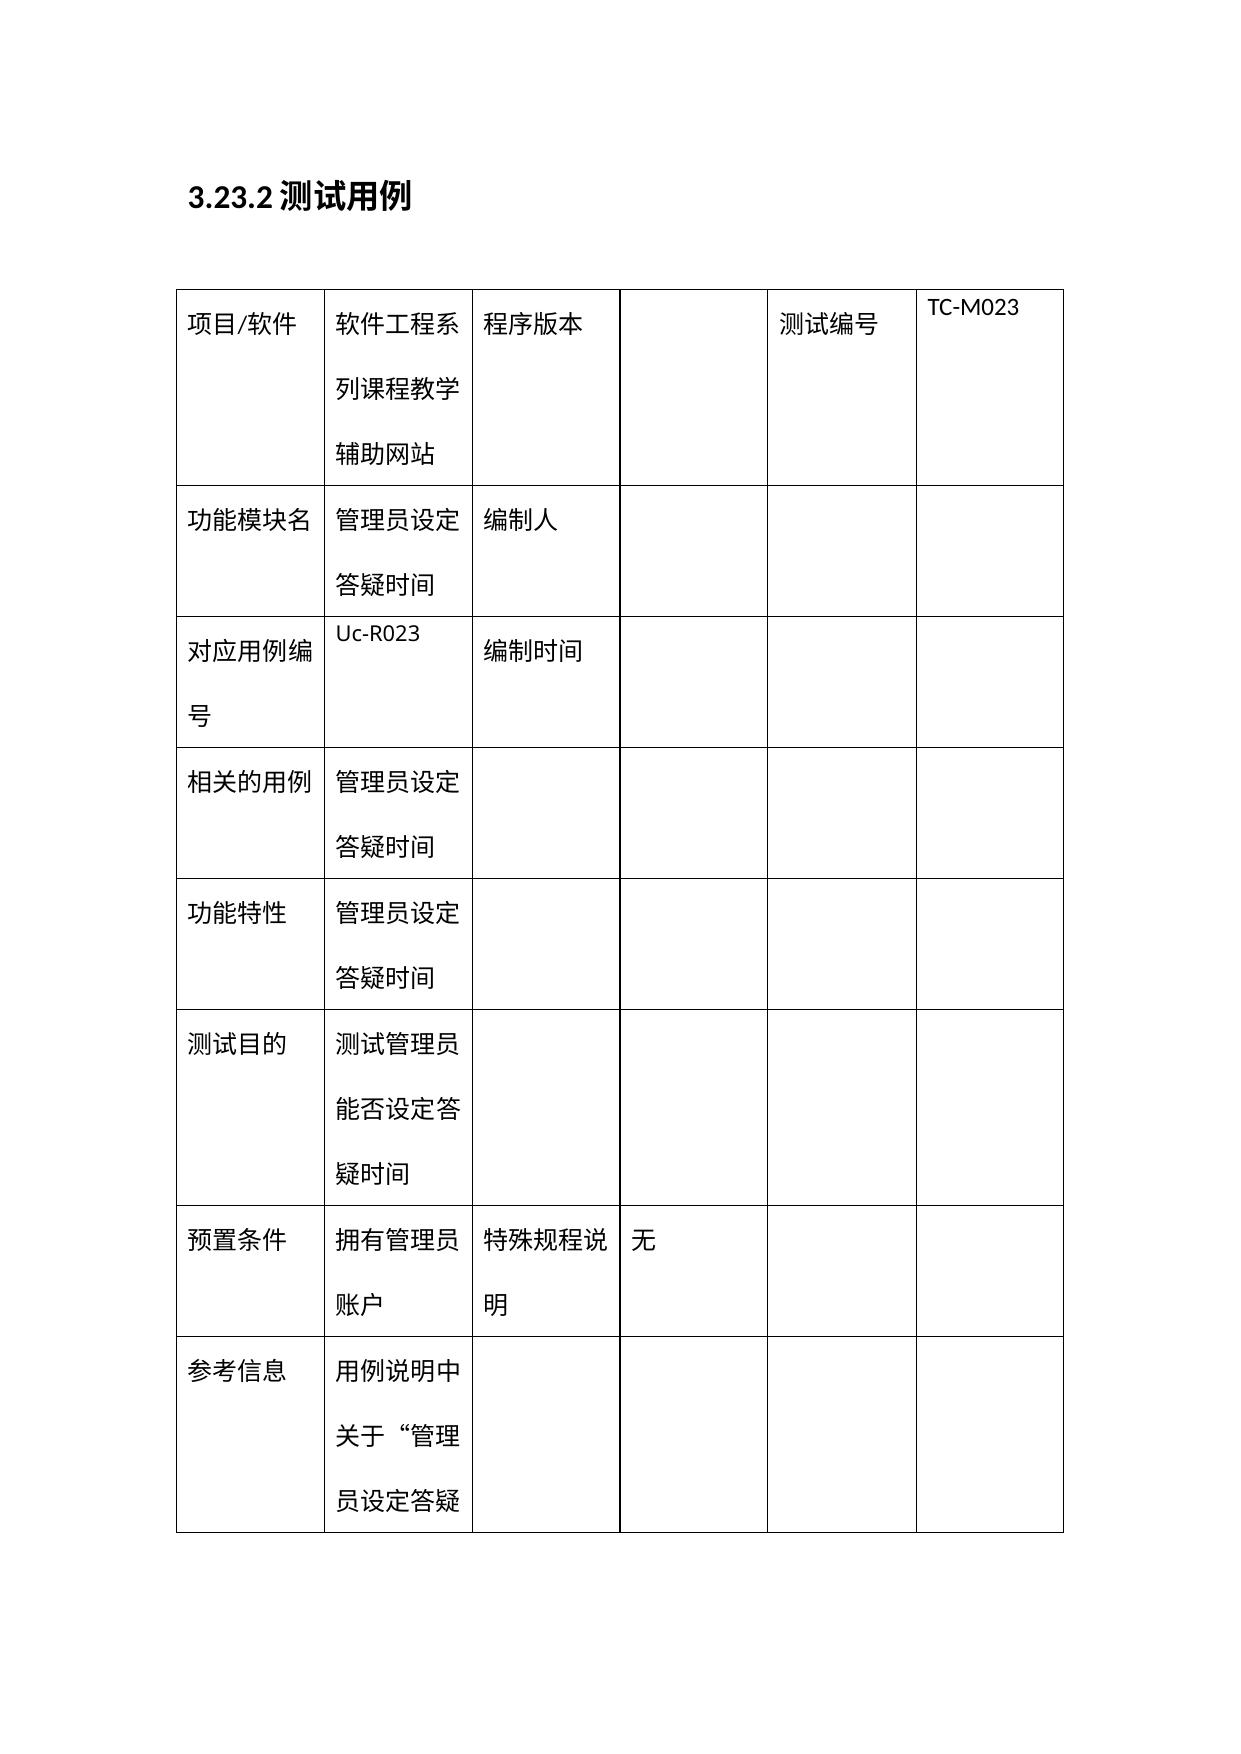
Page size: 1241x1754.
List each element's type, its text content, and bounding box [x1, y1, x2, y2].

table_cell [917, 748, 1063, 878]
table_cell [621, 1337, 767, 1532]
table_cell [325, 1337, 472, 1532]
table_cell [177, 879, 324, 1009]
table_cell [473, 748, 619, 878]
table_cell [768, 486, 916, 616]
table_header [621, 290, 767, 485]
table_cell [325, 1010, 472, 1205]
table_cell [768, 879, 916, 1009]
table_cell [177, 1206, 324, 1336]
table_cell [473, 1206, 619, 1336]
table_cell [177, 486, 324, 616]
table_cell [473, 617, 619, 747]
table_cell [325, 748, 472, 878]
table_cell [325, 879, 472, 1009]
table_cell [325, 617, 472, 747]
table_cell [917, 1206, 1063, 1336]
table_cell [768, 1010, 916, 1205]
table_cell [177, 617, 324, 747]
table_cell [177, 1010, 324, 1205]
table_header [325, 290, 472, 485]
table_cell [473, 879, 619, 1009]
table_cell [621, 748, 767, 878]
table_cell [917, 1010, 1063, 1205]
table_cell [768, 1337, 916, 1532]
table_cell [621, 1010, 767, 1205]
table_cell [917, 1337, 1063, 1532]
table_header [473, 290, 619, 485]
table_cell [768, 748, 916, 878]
subtitle 3.23.2测试用例 [187, 162, 1053, 227]
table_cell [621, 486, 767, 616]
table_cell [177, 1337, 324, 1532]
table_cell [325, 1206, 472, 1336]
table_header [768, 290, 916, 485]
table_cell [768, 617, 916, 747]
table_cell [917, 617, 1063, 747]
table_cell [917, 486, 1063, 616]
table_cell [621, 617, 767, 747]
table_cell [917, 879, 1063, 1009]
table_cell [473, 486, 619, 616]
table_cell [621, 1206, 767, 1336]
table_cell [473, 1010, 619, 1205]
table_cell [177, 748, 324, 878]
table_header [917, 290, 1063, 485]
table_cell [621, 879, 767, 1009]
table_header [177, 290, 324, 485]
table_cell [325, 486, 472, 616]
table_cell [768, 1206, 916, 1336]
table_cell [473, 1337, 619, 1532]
